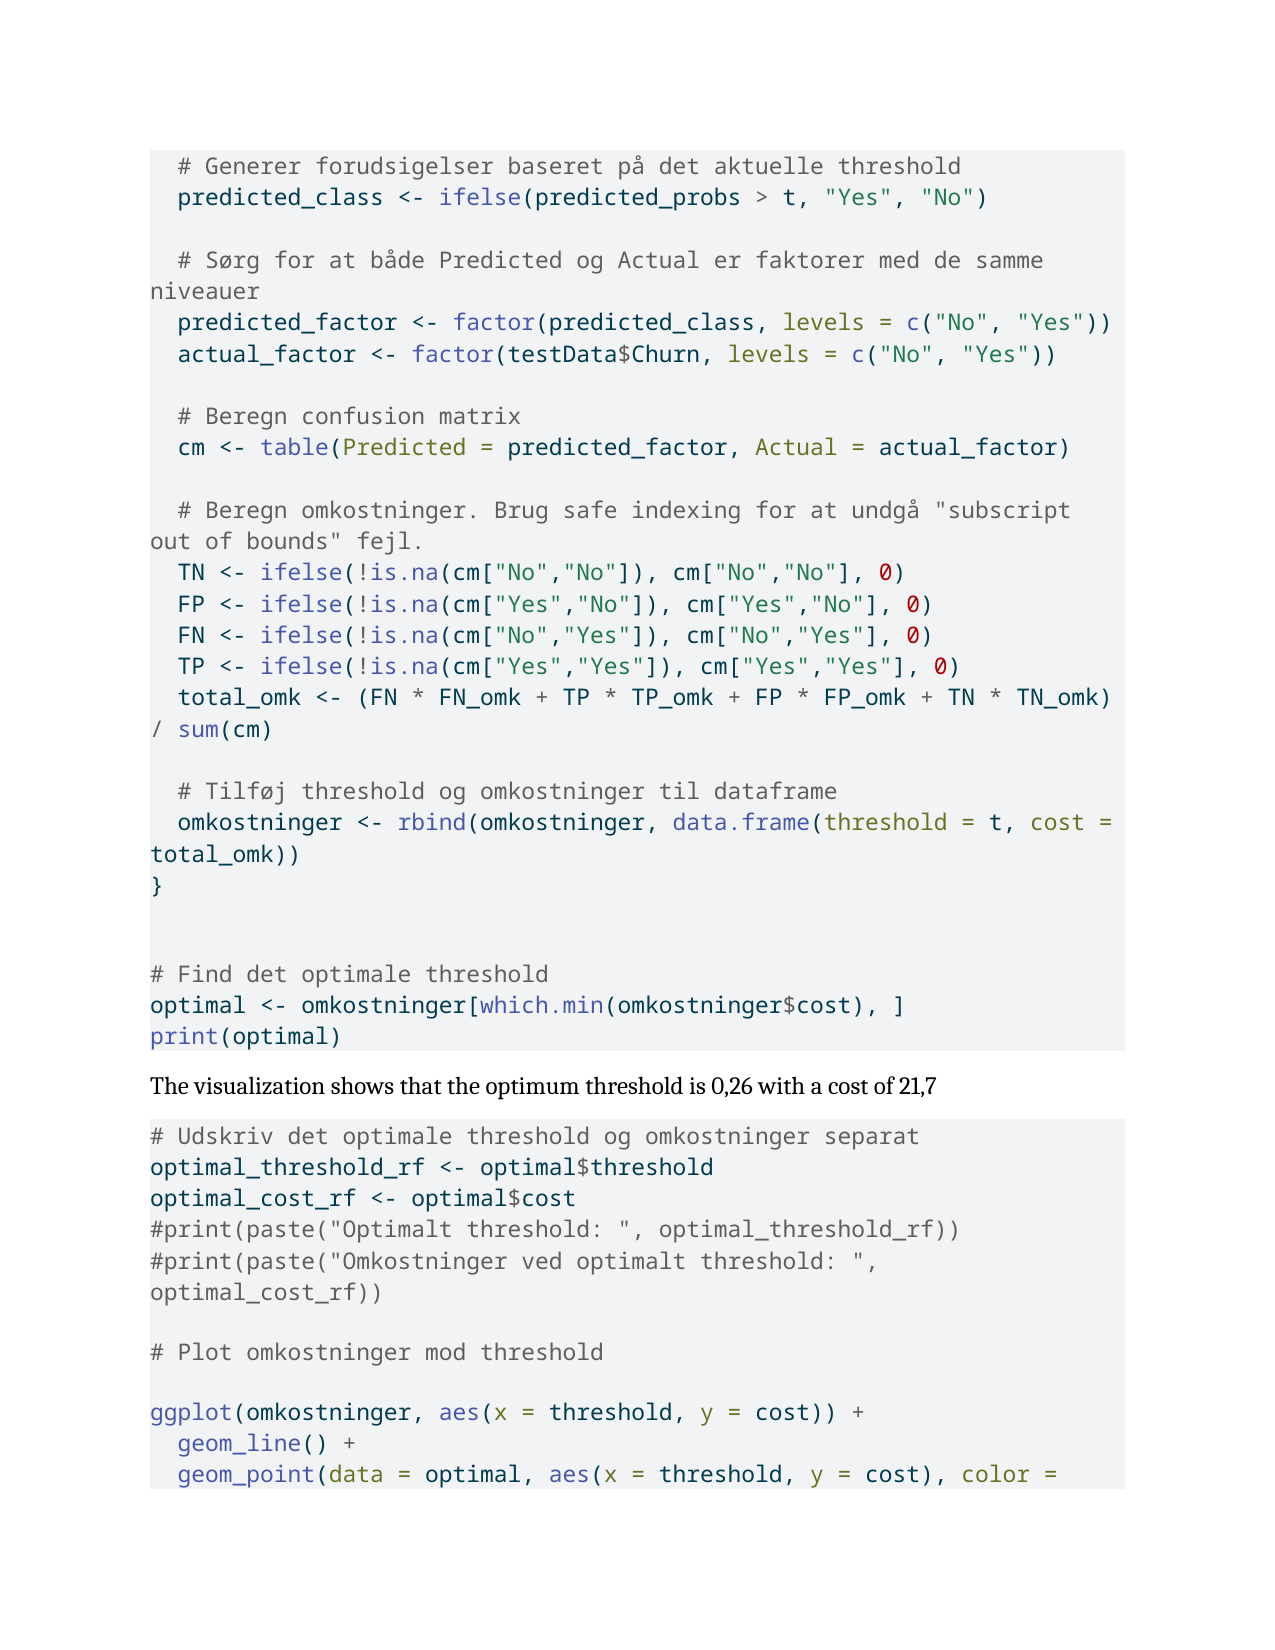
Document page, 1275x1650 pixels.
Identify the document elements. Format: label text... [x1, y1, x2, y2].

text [150, 150, 1125, 1051]
text The visualization shows that the optimum threshold is 0,26 with a cost of 21,7 [150, 1072, 1125, 1101]
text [150, 1119, 1125, 1489]
